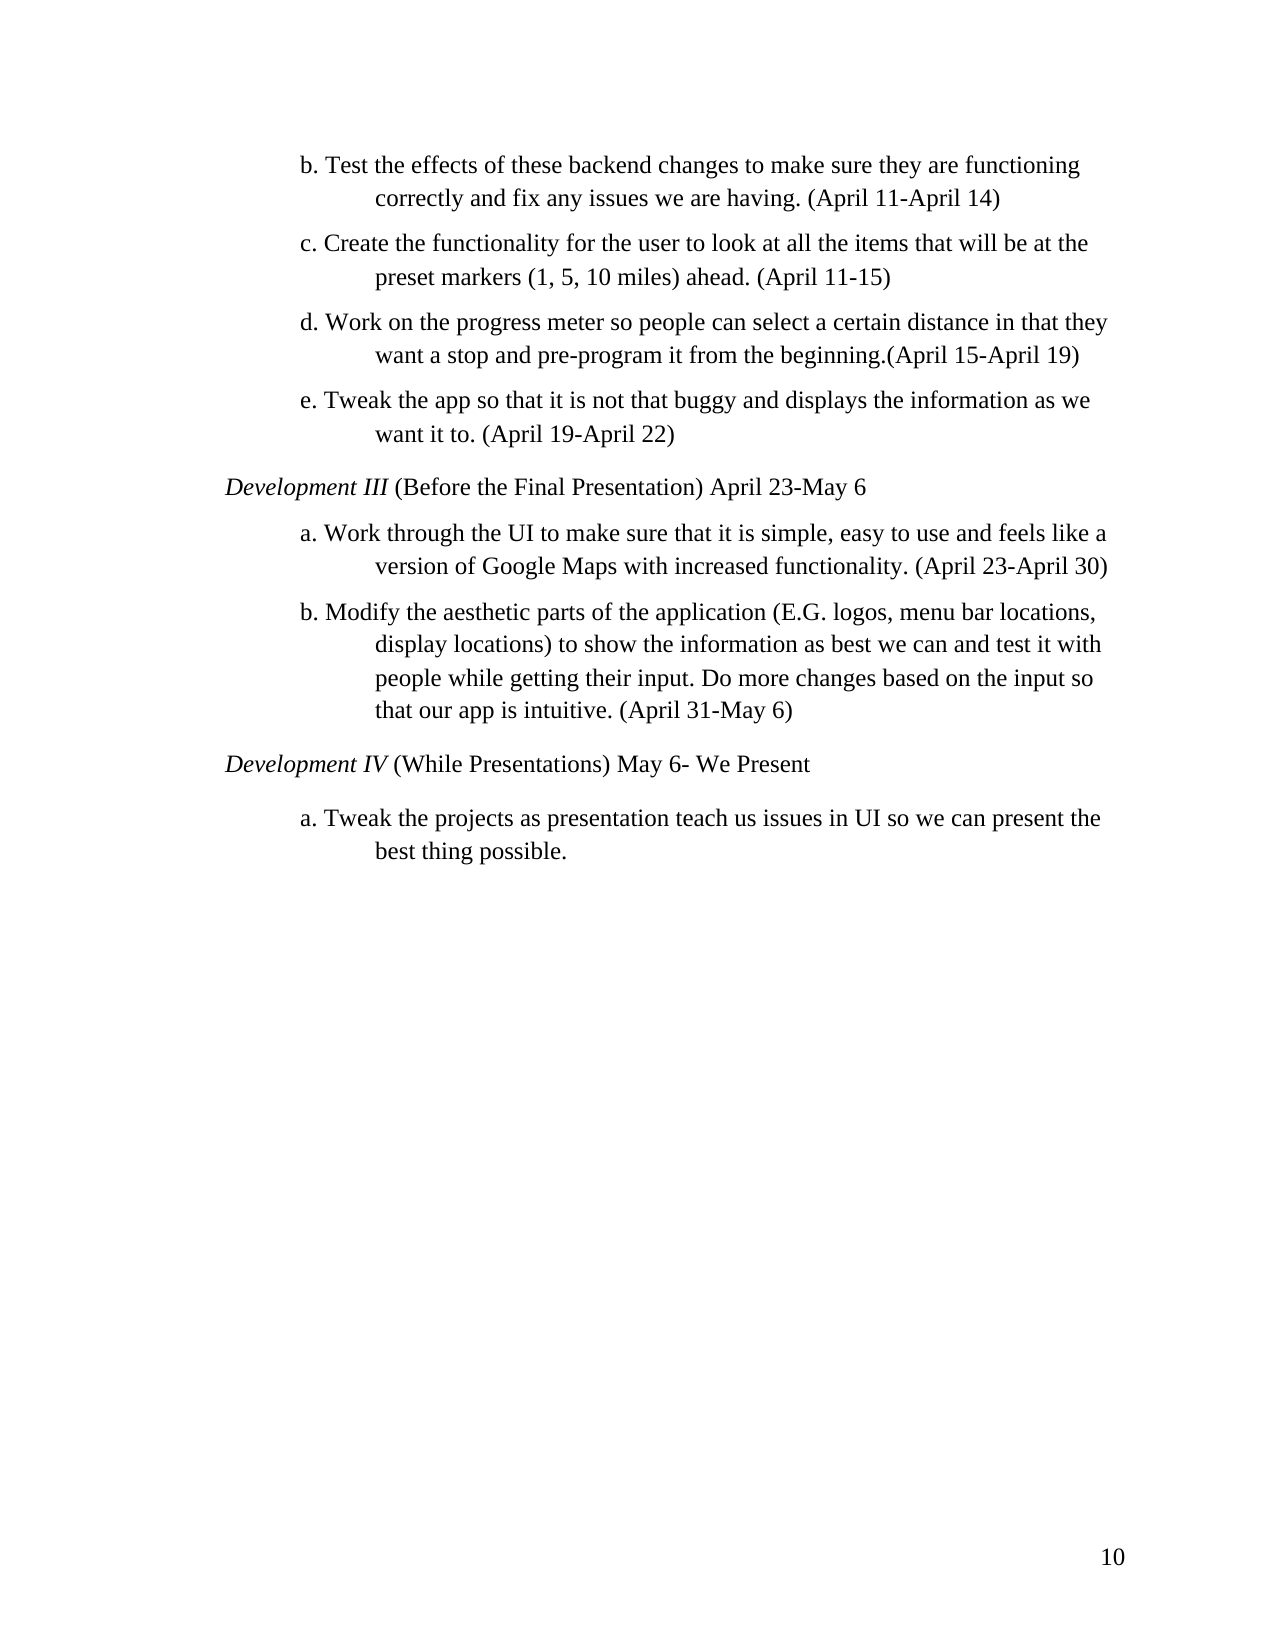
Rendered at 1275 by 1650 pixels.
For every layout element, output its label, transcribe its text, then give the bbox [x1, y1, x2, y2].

text Development IV (While Presentations) May 6- We Present [150, 749, 1125, 778]
text e. Tweak the app so that it is not that buggy and displays the information as we want it to. (April 19-April 22) [300, 386, 1125, 447]
text d. Work on the progress meter so people can select a certain distance in that they want a stop and pre-program it from the beginning.(April 15-April 19) [300, 307, 1125, 369]
text c. Create the functionality for the user to look at all the items that will be at the preset markers (1, 5, 10 miles) ahead. (April 11-15) [300, 228, 1125, 290]
text a. Tweak the projects as presentation teach us issues in UI so we can present the best thing possible. [300, 803, 1125, 865]
text b. Modify the aesthetic parts of the application (E.G. logos, menu bar locations, display locations) to show the information as best we can and test it with people while getting their input. Do more changes based on the input so that our app is intuitive. (April 31-May 6) [300, 597, 1125, 724]
text Development III (Before the Final Presentation) April 23-May 6 [150, 472, 1125, 501]
text a. Work through the UI to make sure that it is simple, easy to use and feels like a version of Google Maps with increased functionality. (April 23-April 30) [300, 518, 1125, 580]
text b. Test the effects of these backend changes to make sure they are functioning correctly and fix any issues we are having. (April 11-April 14) [300, 150, 1125, 212]
